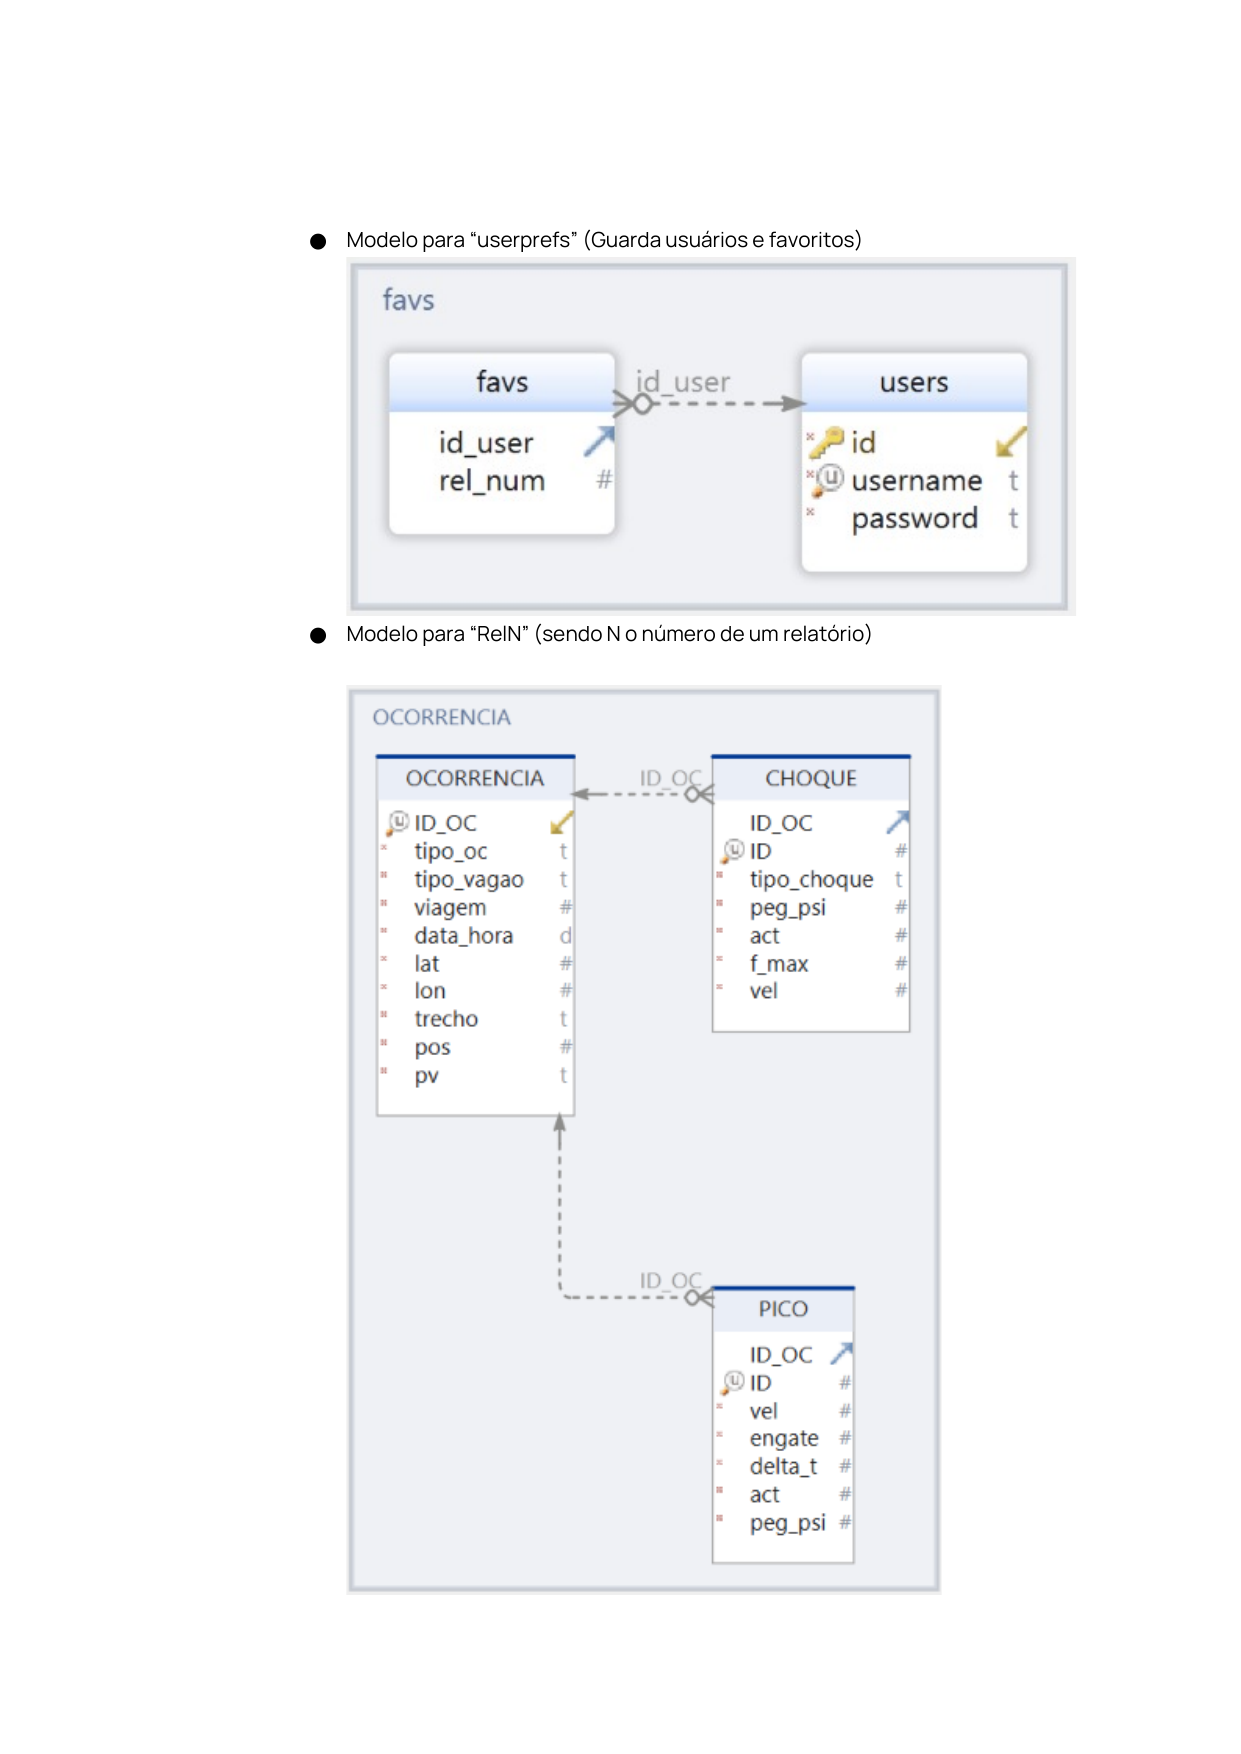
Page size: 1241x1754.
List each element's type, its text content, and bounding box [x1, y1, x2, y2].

picture [346, 257, 1077, 616]
list Modelo para “RelN” (sendo N o número de um relatório) [309, 620, 1165, 648]
picture [346, 685, 942, 1595]
